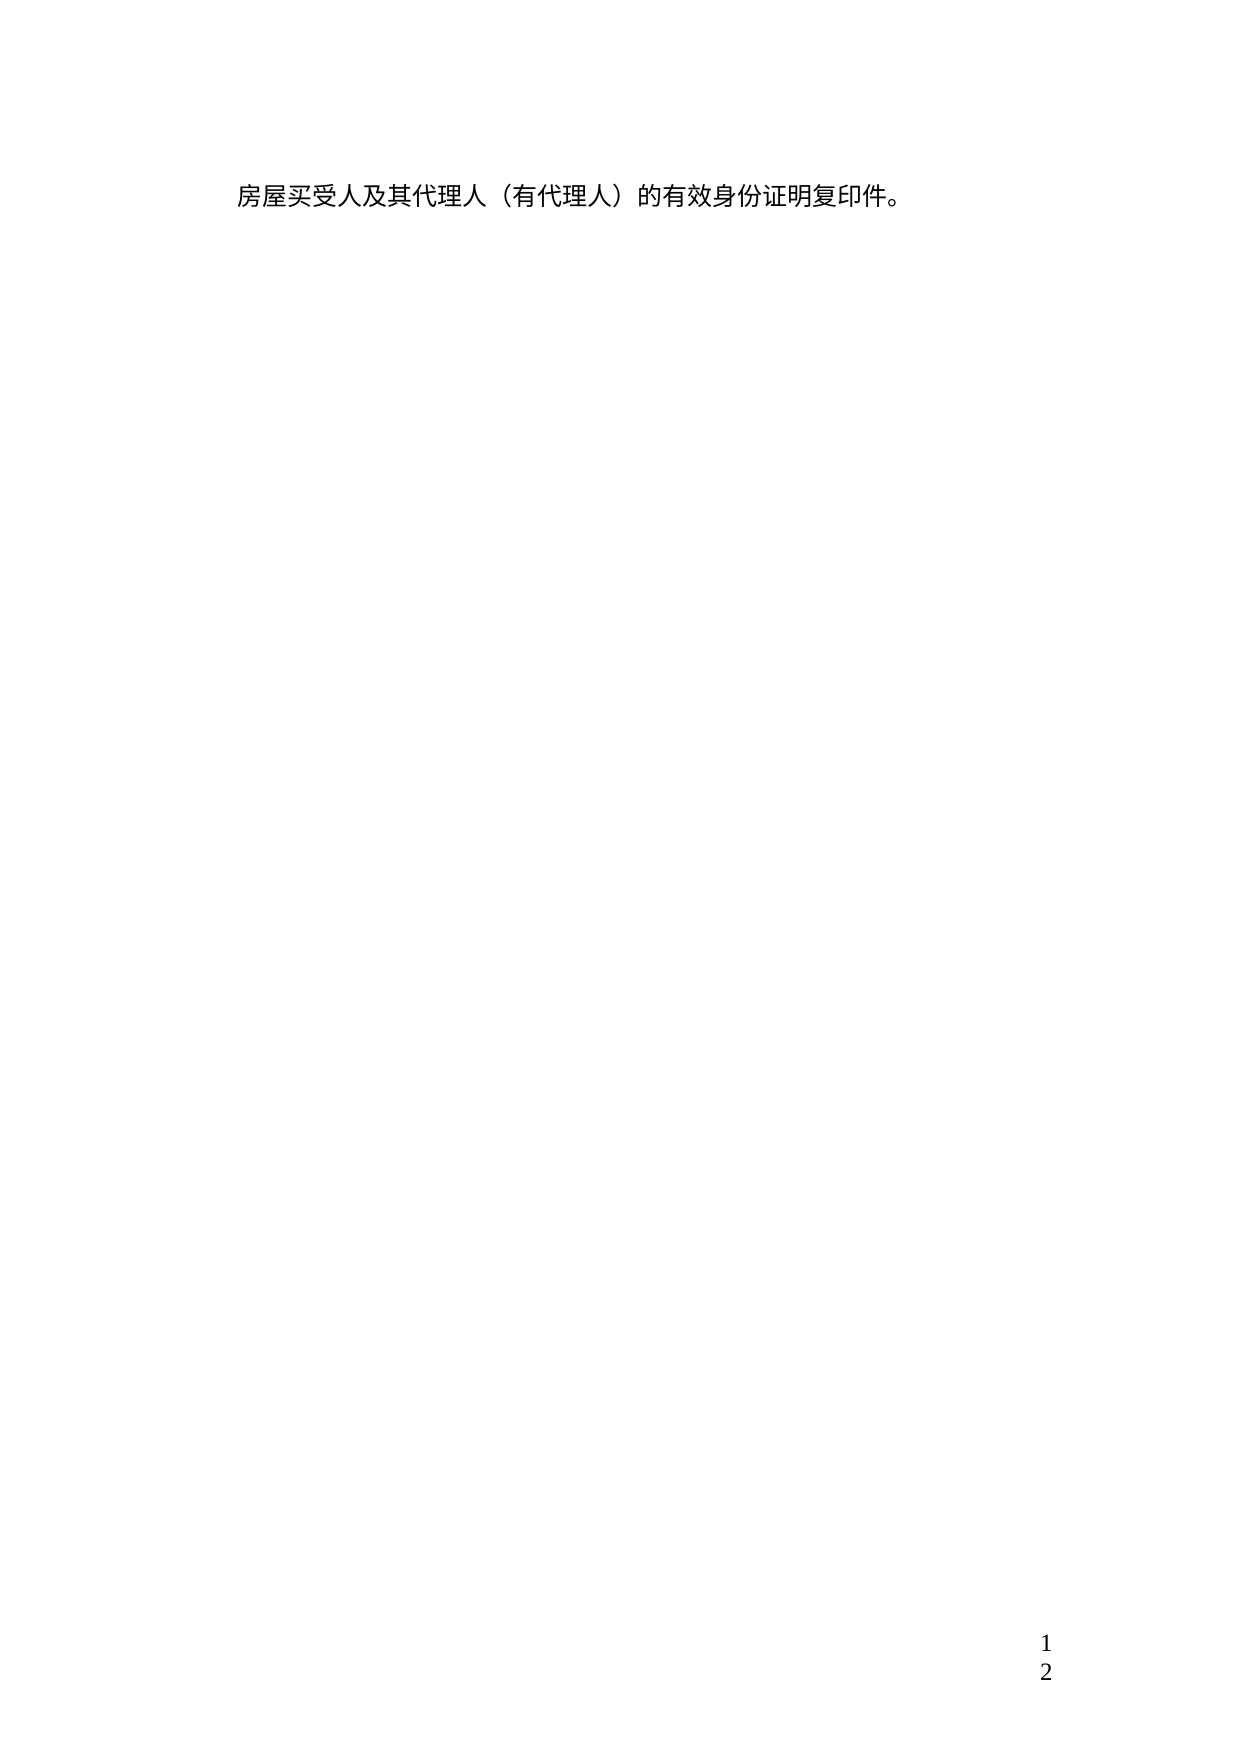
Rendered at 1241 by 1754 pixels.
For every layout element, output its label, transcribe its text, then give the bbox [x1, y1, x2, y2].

text 房屋买受人及其代理人（有代理人）的有效身份证明复印件。 [187, 162, 1053, 227]
